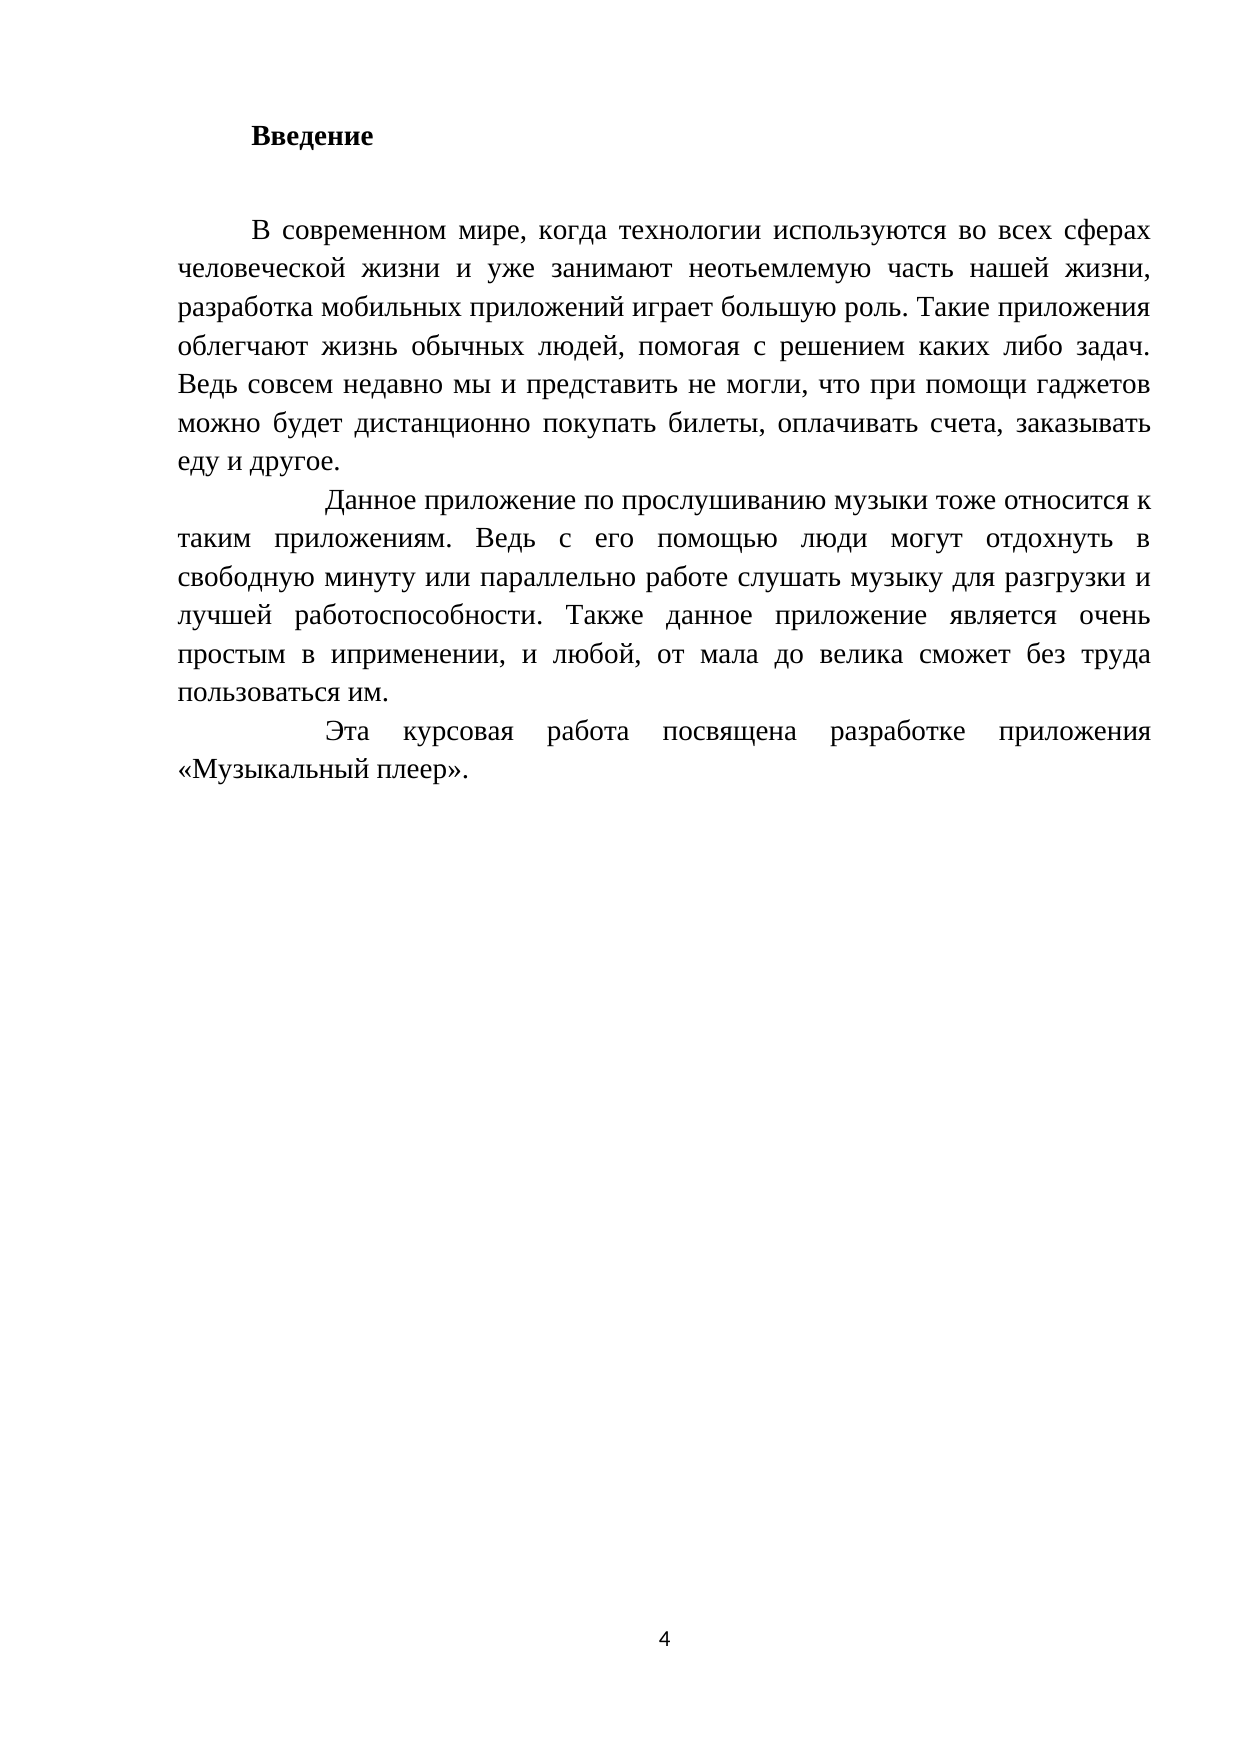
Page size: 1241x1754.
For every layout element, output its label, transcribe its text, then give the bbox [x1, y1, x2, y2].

text Данное приложение по прослушиванию музыки тоже относится к таким приложениям. Ведь с его помощью люди могут отдохнуть в свободную минуту или параллельно работе слушать музыку для разгрузки и лучшей работоспособности. Также данное приложение является очень простым в иприменении, и любой, от мала до велика сможет без труда пользоваться им. [177, 482, 1152, 708]
text В современном мире, когда технологии используются во всех сферах человеческой жизни и уже занимают неотьемлемую часть нашей жизни, разработка мобильных приложений играет большую роль. Такие приложения облегчают жизнь обычных людей, помогая с решением каких либо задач. Ведь совсем недавно мы и представить не могли, что при помощи гаджетов можно будет дистанционно покупать билеты, оплачивать счета, заказывать еду и другое. [177, 212, 1152, 477]
text Эта курсовая работа посвящена разработке приложения «Музыкальный плеер». [177, 713, 1152, 785]
subtitle Введение [178, 118, 1116, 152]
